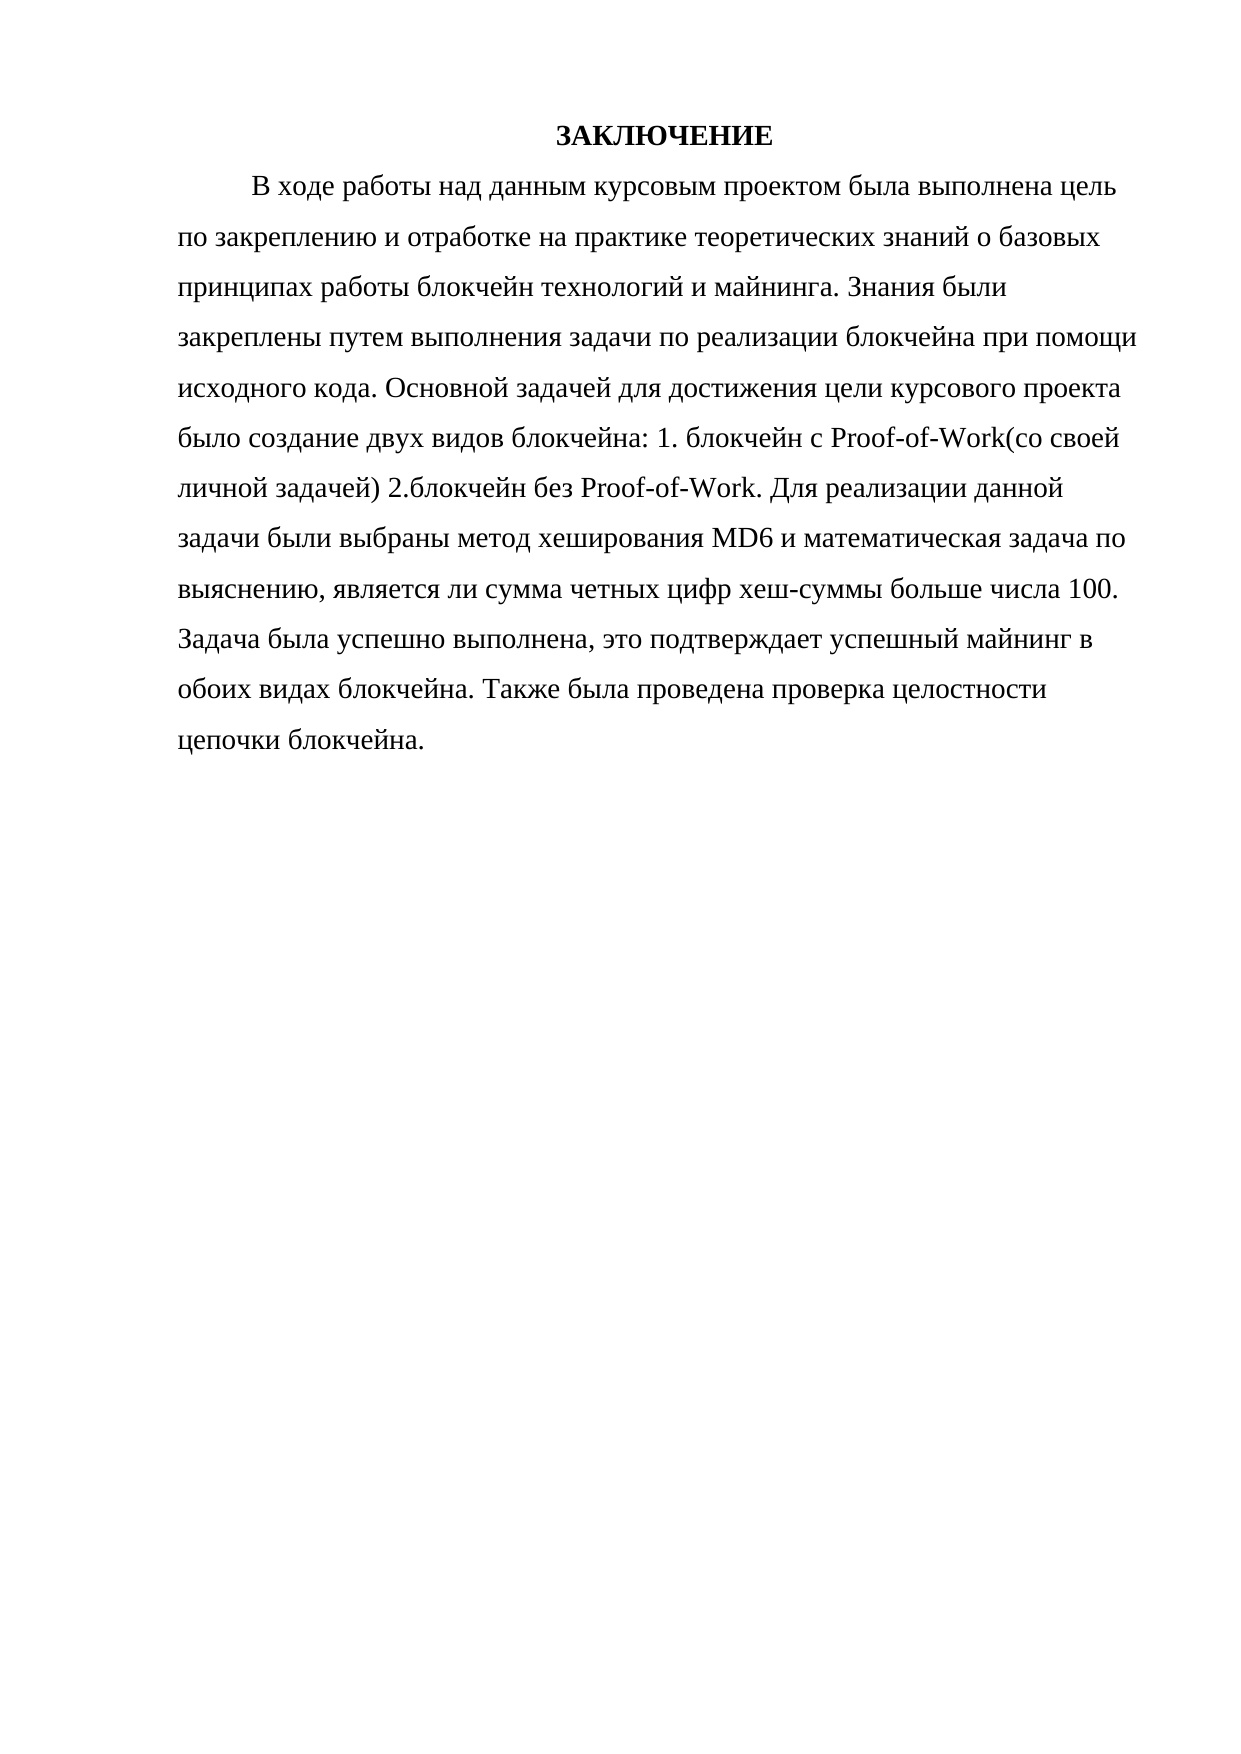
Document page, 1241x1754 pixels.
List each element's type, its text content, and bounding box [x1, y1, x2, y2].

subtitle ЗАКЛЮЧЕНИЕ [177, 118, 1152, 152]
text В ходе работы над данным курсовым проектом была выполнена цель по закреплению и отработке на практике теоретических знаний о базовых принципах работы блокчейн технологий и майнинга. Знания были закреплены путем выполнения задачи по реализации блокчейна при помощи исходного кода. Основной задачей для достижения цели курсового проекта было создание двух видов блокчейна: 1. блокчейн с Proof-of-Work(со своей личной задачей) 2.блокчейн без Proof-of-Work. Для реализации данной задачи были выбраны метод хеширования MD6 и математическая задача по выяснению, является ли сумма четных цифр хеш-суммы больше числа 100. Задача была успешно выполнена, это подтверждает успешный майнинг в обоих видах блокчейна. Также была проведена проверка целостности цепочки блокчейна. [177, 168, 1152, 755]
